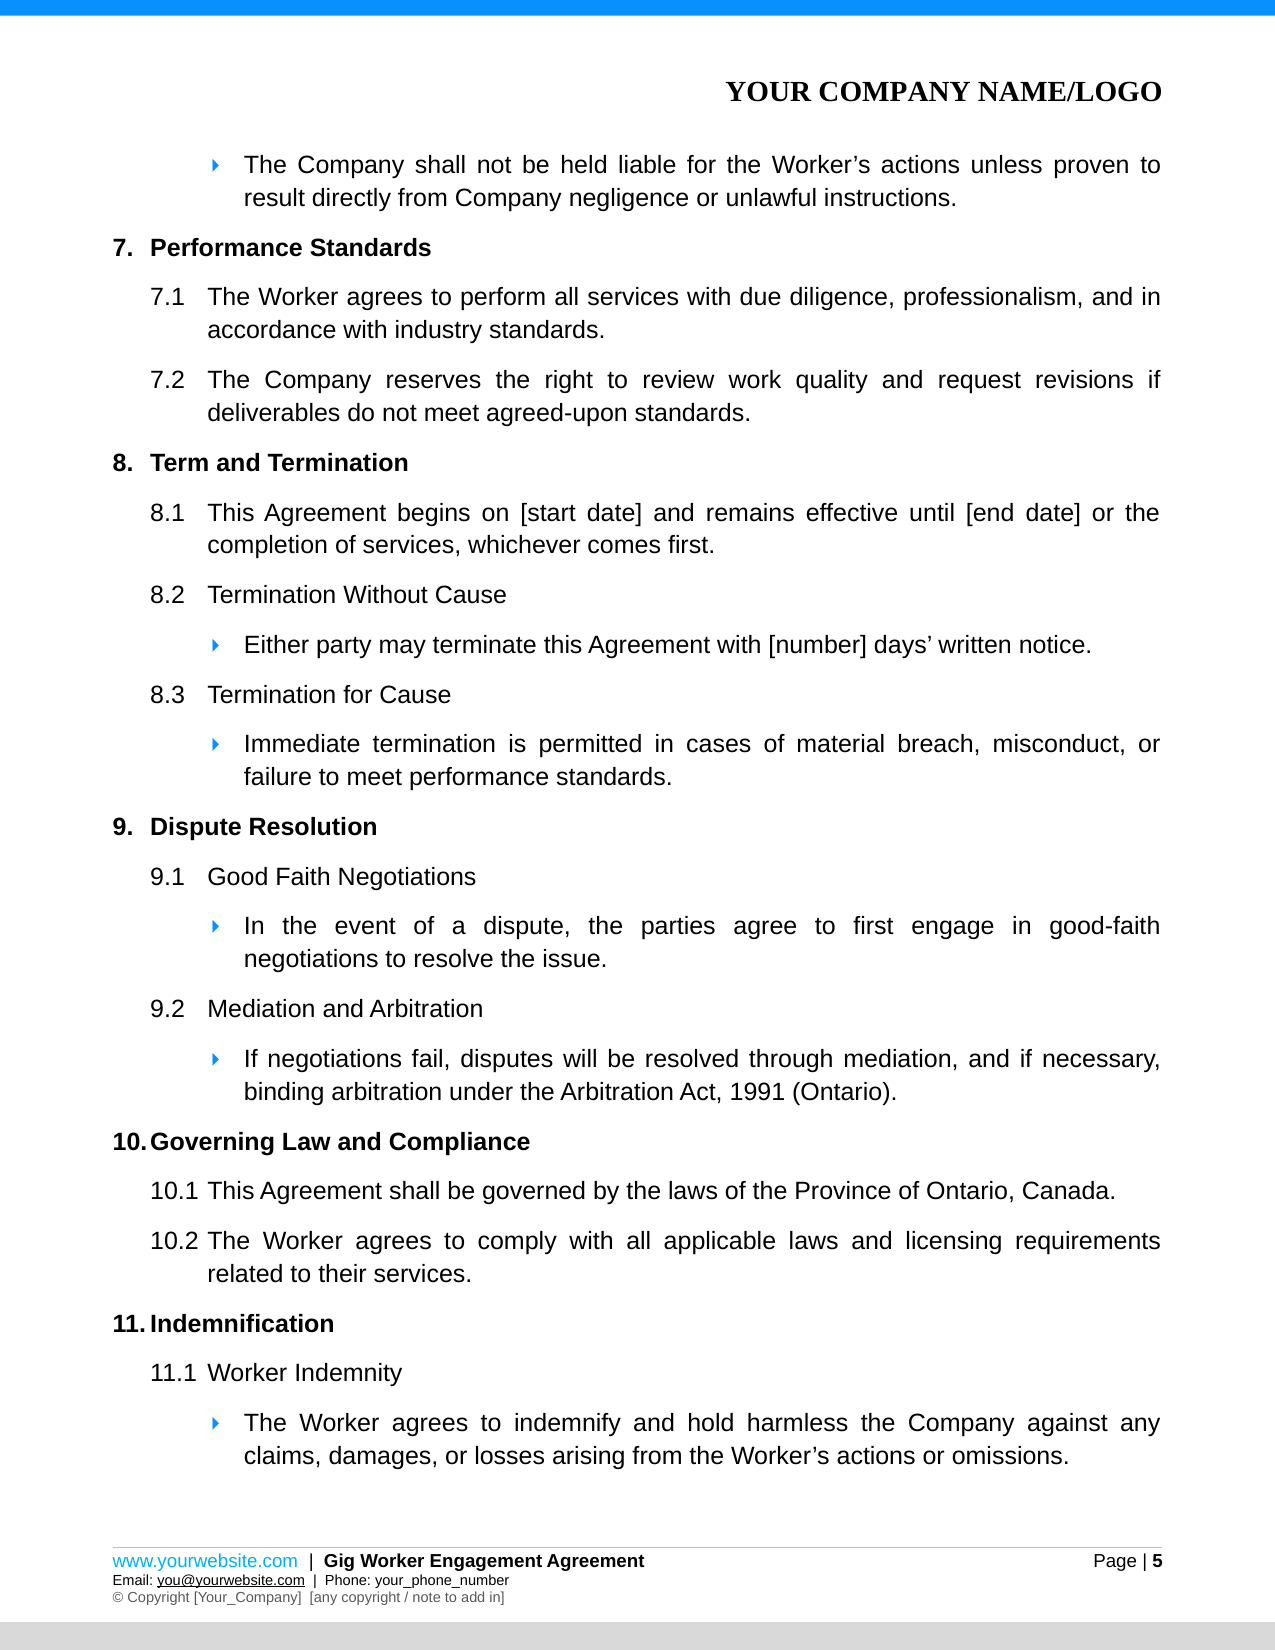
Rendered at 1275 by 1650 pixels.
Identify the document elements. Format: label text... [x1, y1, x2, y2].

text Mediation and Arbitration [150, 994, 1162, 1023]
text Worker Indemnity [150, 1358, 1162, 1387]
text Immediate termination is permitted in cases of material breach, misconduct, or failure to meet performance standards. [206, 729, 1162, 791]
text The Worker agrees to indemnify and hold harmless the Company against any claims, damages, or losses arising from the Worker’s actions or omissions. [206, 1408, 1162, 1470]
text The Worker agrees to perform all services with due diligence, professionalism, and in accordance with industry standards. [150, 282, 1162, 344]
text If negotiations fail, disputes will be resolved through mediation, and if necessary, binding arbitration under the Arbitration Act, 1991 (Ontario). [206, 1044, 1162, 1106]
subtitle Governing Law and Compliance [112, 1126, 1162, 1155]
subtitle Indemnification [112, 1308, 1162, 1337]
text Either party may terminate this Agreement with [number] days’ written notice. [206, 630, 1162, 659]
text This Agreement shall be governed by the laws of the Province of Ontario, Canada. [150, 1176, 1162, 1205]
subtitle Performance Standards [112, 233, 1162, 261]
text Good Faith Negotiations [150, 862, 1162, 890]
text In the event of a dispute, the parties agree to first engage in good-faith negotiations to resolve the issue. [206, 911, 1162, 973]
text This Agreement begins on [start date] and remains effective until [end date] or the completion of services, whichever comes first. [150, 497, 1162, 559]
text Termination for Cause [150, 679, 1162, 708]
text The Company reserves the right to review work quality and request revisions if deliverables do not meet agreed-upon standards. [150, 365, 1162, 427]
text Termination Without Cause [150, 580, 1162, 609]
text The Company shall not be held liable for the Worker’s actions unless proven to result directly from Company negligence or unlawful instructions. [206, 150, 1162, 212]
subtitle Dispute Resolution [112, 812, 1162, 841]
subtitle Term and Termination [112, 448, 1162, 477]
text The Worker agrees to comply with all applicable laws and licensing requirements related to their services. [150, 1226, 1162, 1288]
